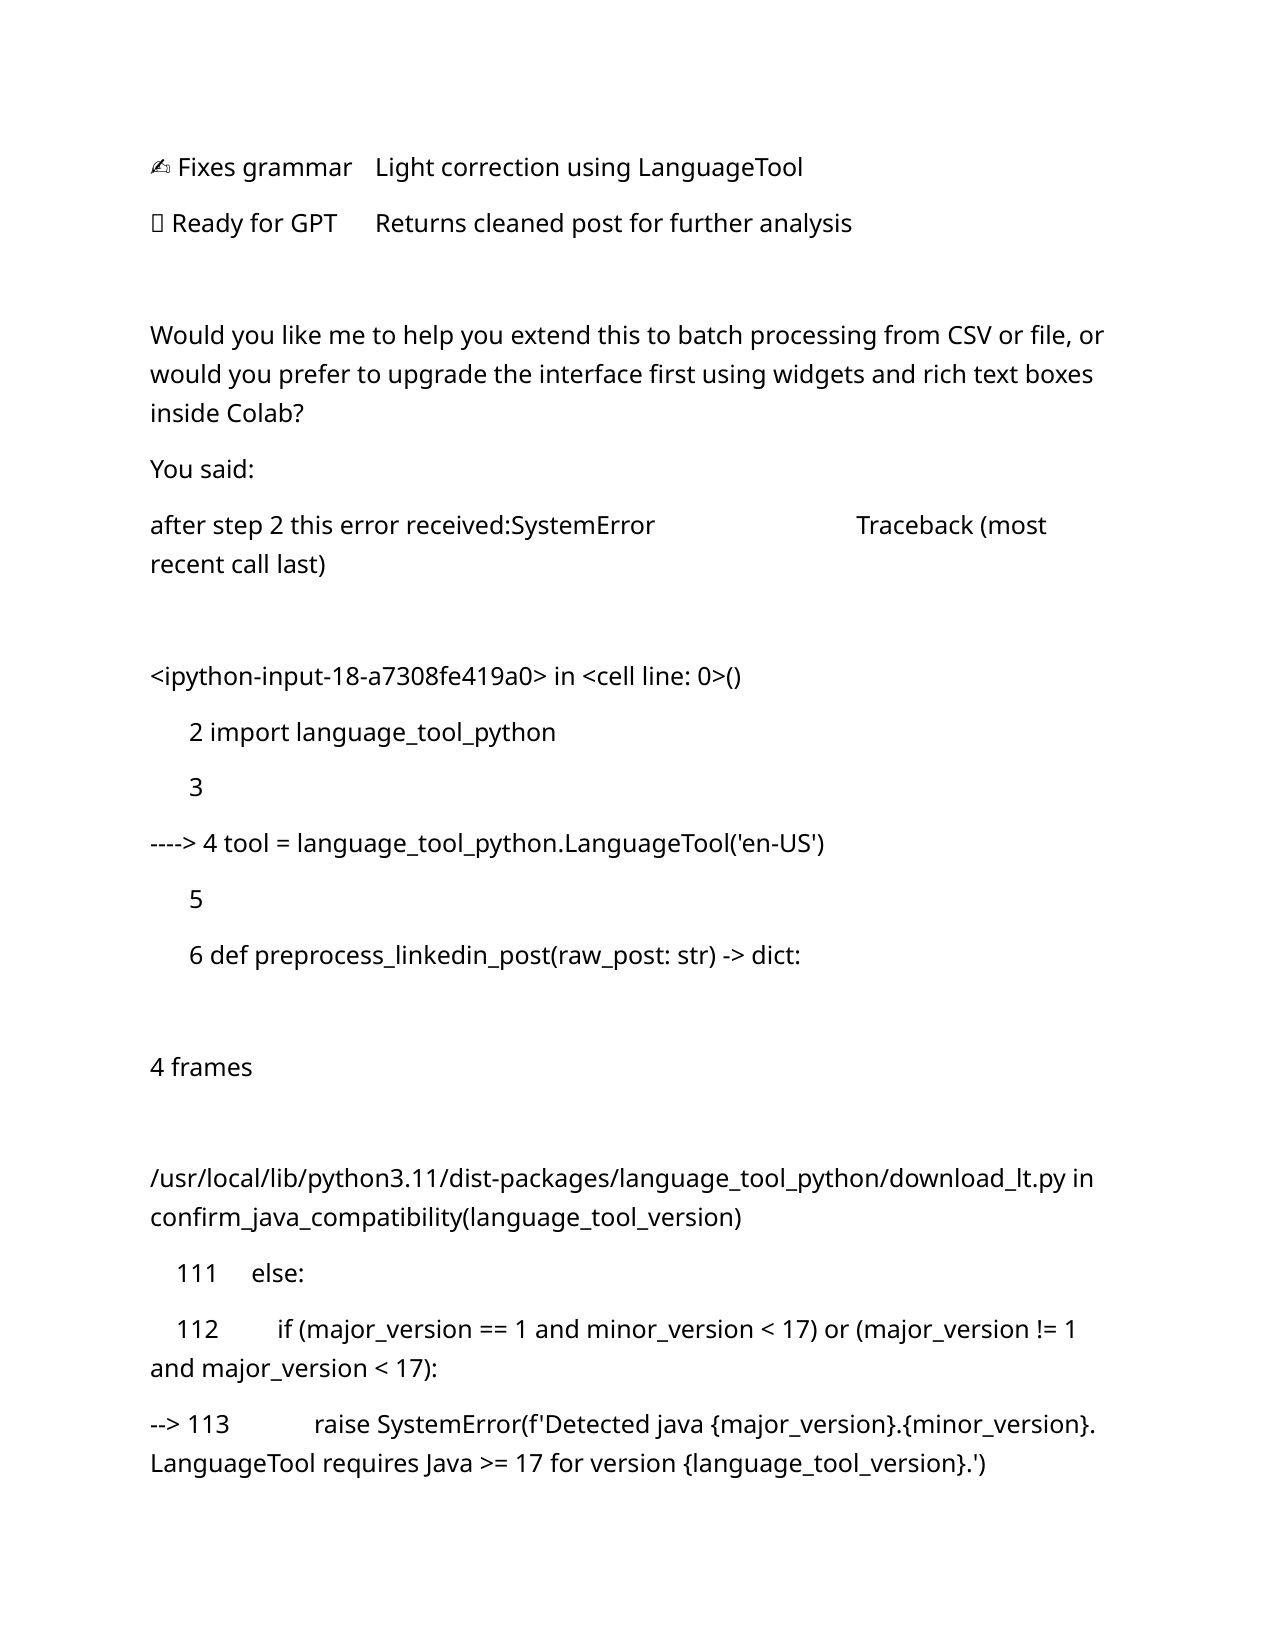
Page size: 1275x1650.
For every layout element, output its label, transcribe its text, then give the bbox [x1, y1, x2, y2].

text 4 frames [150, 1049, 1125, 1083]
text 5 [150, 882, 1125, 916]
text 3 [150, 770, 1125, 804]
text 6 def preprocess_linkedin_post(raw_post: str) -> dict: [150, 937, 1125, 972]
text You said: [150, 452, 1125, 486]
text after step 2 this error received:SystemError Traceback (most recent call last) [150, 507, 1125, 581]
text --> 113 raise SystemError(f'Detected java {major_version}.{minor_version}. LanguageTool requires Java >= 17 for version {language_tool_version}.') [150, 1407, 1125, 1480]
text ✍️ Fixes grammar Light correction using LanguageTool [150, 150, 1125, 184]
text /usr/local/lib/python3.11/dist-packages/language_tool_python/download_lt.py in confirm_java_compatibility(language_tool_version) [150, 1161, 1125, 1234]
text 🤖 Ready for GPT Returns cleaned post for further analysis [150, 206, 1125, 240]
text Would you like me to help you extend this to batch processing from CSV or file, or would you prefer to upgrade the interface first using widgets and rich text boxes inside Colab? [150, 317, 1125, 430]
text 2 import language_tool_python [150, 714, 1125, 748]
text ----> 4 tool = language_tool_python.LanguageTool('en-US') [150, 826, 1125, 860]
text 111 else: [150, 1256, 1125, 1290]
text <ipython-input-18-a7308fe419a0> in <cell line: 0>() [150, 658, 1125, 692]
text 112 if (major_version == 1 and minor_version < 17) or (major_version != 1 and major_version < 17): [150, 1312, 1125, 1385]
